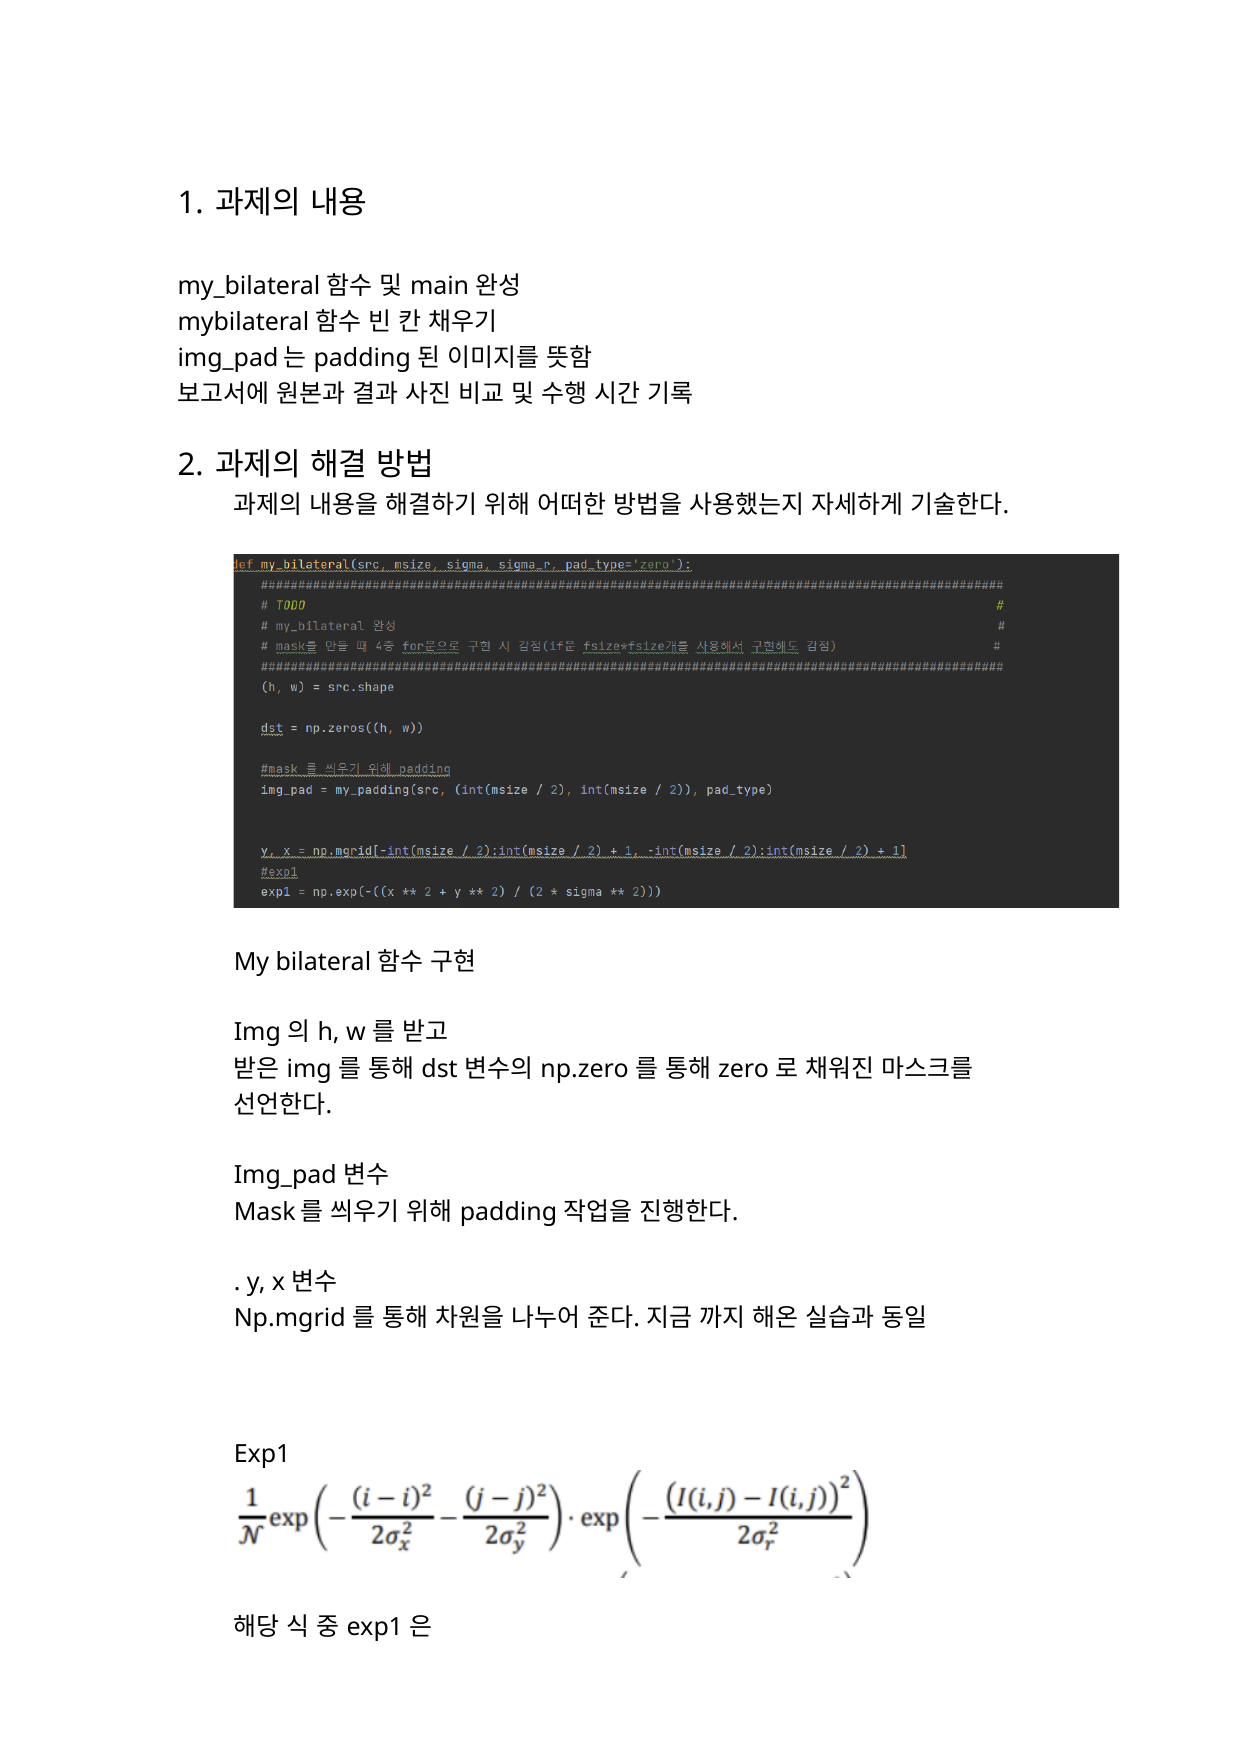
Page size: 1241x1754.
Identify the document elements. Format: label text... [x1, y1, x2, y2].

text mybilateral 함수 빈 칸 채우기 [177, 301, 1063, 338]
text Exp1 [208, 1436, 1063, 1470]
picture [233, 1470, 874, 1578]
text . y, x 변수 [208, 1261, 1063, 1297]
list 과제의 해결 방법 [177, 439, 1063, 484]
text 보고서에 원본과 결과 사진 비교 및 수행 시간 기록 [177, 374, 1063, 439]
text Mask를 씌우기 위해 padding 작업을 진행한다. [208, 1191, 1063, 1227]
text 과제의 내용을 해결하기 위해 어떠한 방법을 사용했는지 자세하게 기술한다. [208, 484, 1063, 520]
list 과제의 내용 [177, 177, 1063, 223]
text 해당 식 중 exp1 은 [208, 1606, 1063, 1642]
text Img 의 h, w 를 받고 [208, 1012, 1063, 1048]
picture [233, 554, 1120, 908]
text Np.mgrid 를 통해 차원을 나누어 준다. 지금 까지 해온 실습과 동일 [208, 1297, 1063, 1334]
text 받은 img 를 통해 dst 변수의 np.zero 를 통해 zero 로 채워진 마스크를 [208, 1048, 1063, 1084]
text Img_pad 변수 [208, 1155, 1063, 1191]
text My bilateral 함수 구현 [208, 942, 1063, 978]
text my_bilateral 함수 및 main 완성 [177, 265, 1063, 301]
text 선언한다. [208, 1084, 1063, 1121]
text img_pad는 padding 된 이미지를 뜻함 [177, 338, 1063, 374]
